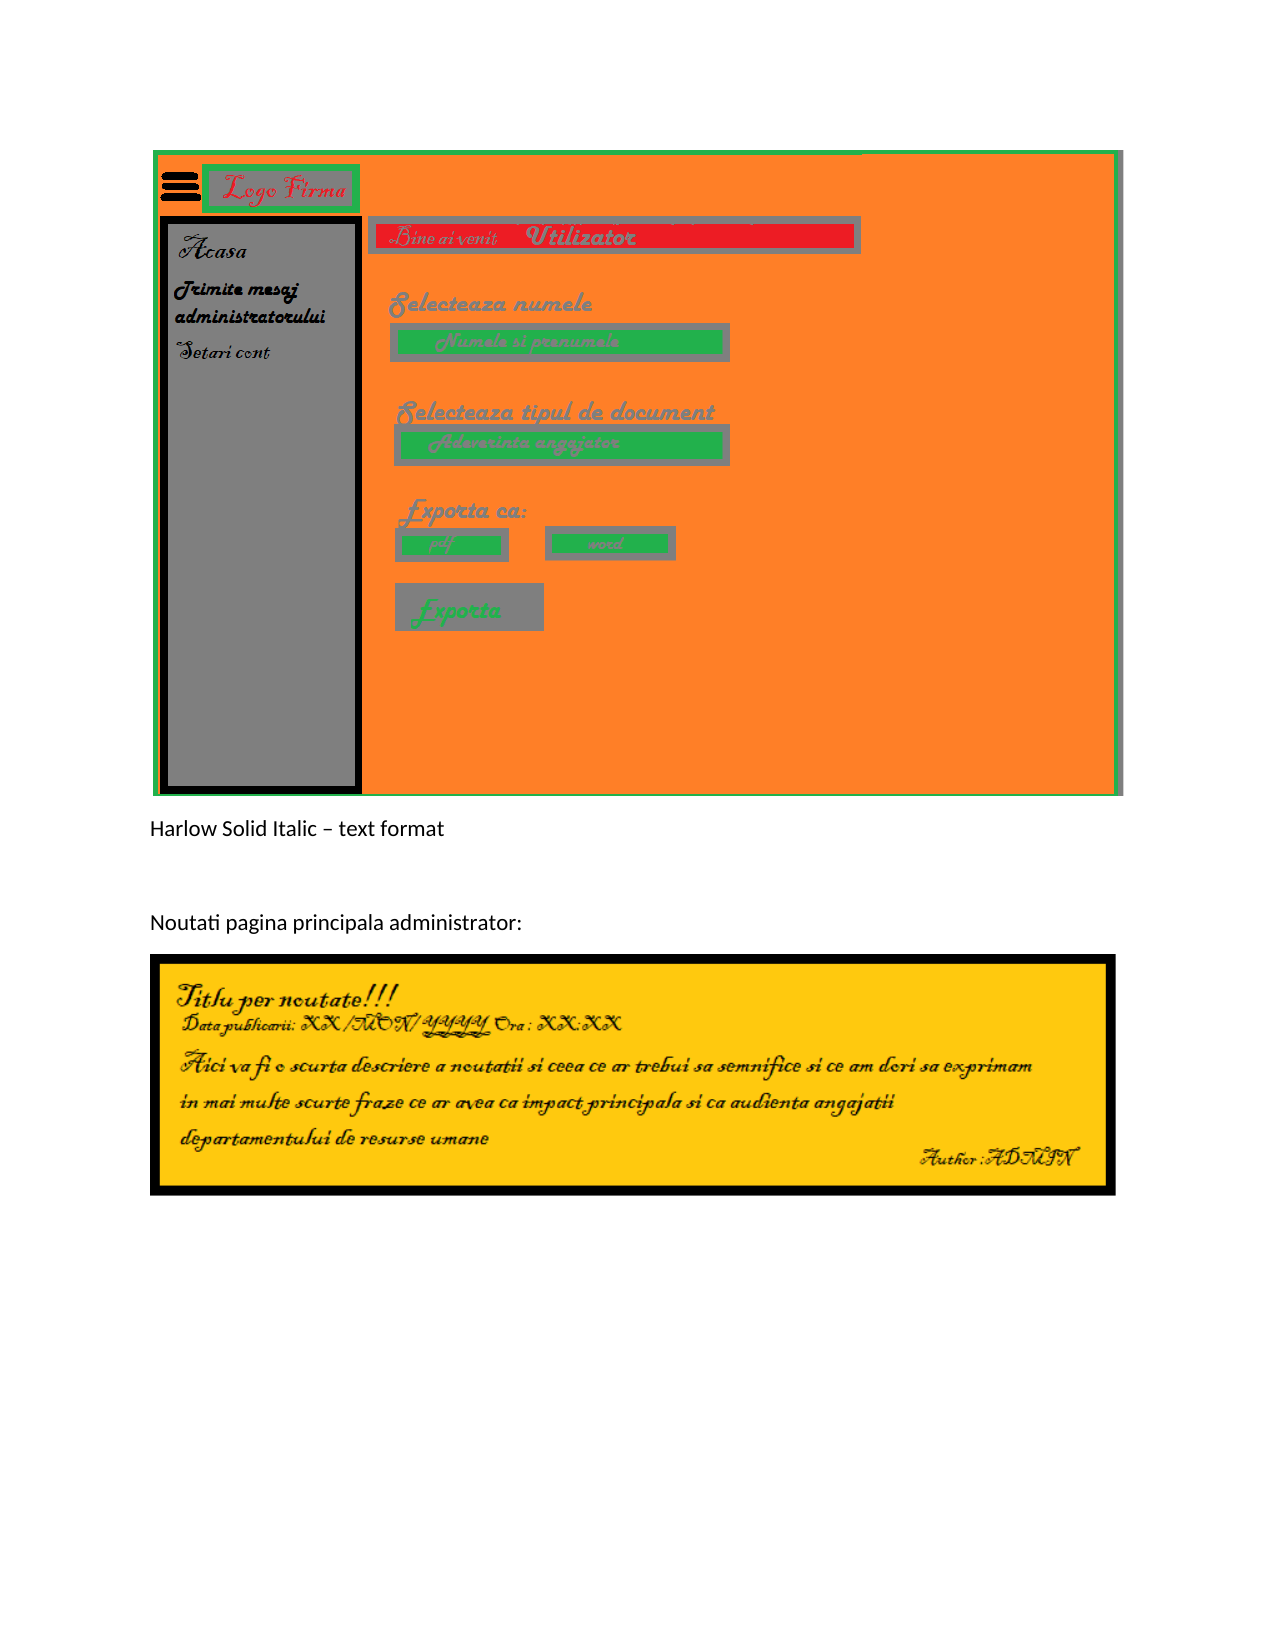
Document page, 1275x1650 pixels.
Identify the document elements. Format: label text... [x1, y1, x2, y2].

picture [150, 150, 1124, 796]
picture [150, 954, 1116, 1202]
text Harlow Solid Italic – text format [150, 814, 1125, 842]
text Noutati pagina principala administrator: [150, 908, 1125, 936]
